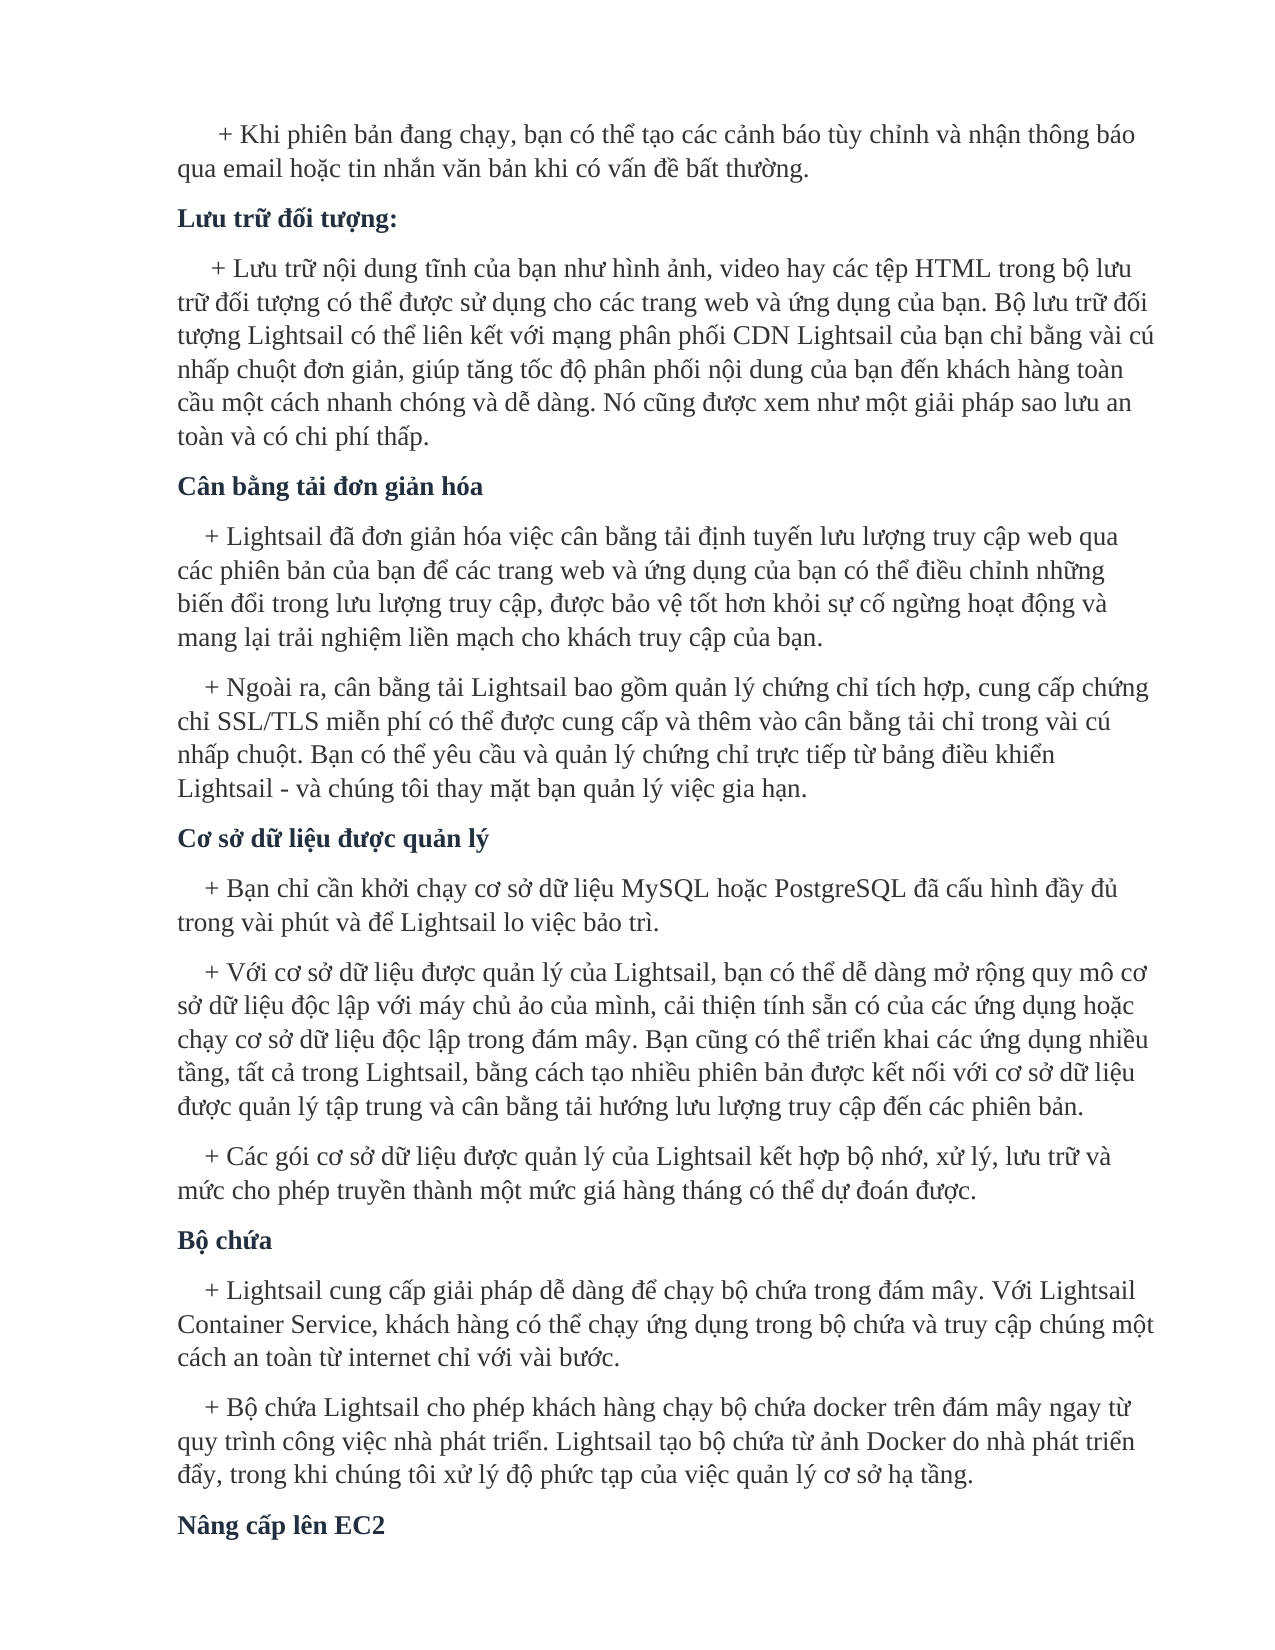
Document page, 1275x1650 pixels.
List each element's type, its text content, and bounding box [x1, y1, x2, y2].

text + Khi phiên bản đang chạy, bạn có thể tạo các cảnh báo tùy chỉnh và nhận thông báo qua email hoặc tin nhắn văn bản khi có vấn đề bất thường. [177, 118, 1156, 183]
text + Lightsail cung cấp giải pháp dễ dàng để chạy bộ chứa trong đám mây. Với Lightsail Container Service, khách hàng có thể chạy ứng dụng trong bộ chứa và truy cập chúng một cách an toàn từ internet chỉ với vài bước. [177, 1274, 1156, 1372]
text + Lightsail đã đơn giản hóa việc cân bằng tải định tuyến lưu lượng truy cập web qua các phiên bản của bạn để các trang web và ứng dụng của bạn có thể điều chỉnh những biến đổi trong lưu lượng truy cập, được bảo vệ tốt hơn khỏi sự cố ngừng hoạt động và mang lại trải nghiệm liền mạch cho khách truy cập của bạn. [177, 520, 1156, 652]
text + Bạn chỉ cần khởi chạy cơ sở dữ liệu MySQL hoặc PostgreSQL đã cấu hình đầy đủ trong vài phút và để Lightsail lo việc bảo trì. [177, 872, 1156, 937]
text + Với cơ sở dữ liệu được quản lý của Lightsail, bạn có thể dễ dàng mở rộng quy mô cơ sở dữ liệu độc lập với máy chủ ảo của mình, cải thiện tính sẵn có của các ứng dụng hoặc chạy cơ sở dữ liệu độc lập trong đám mây. Bạn cũng có thể triển khai các ứng dụng nhiều tầng, tất cả trong Lightsail, bằng cách tạo nhiều phiên bản được kết nối với cơ sở dữ liệu được quản lý tập trung và cân bằng tải hướng lưu lượng truy cập đến các phiên bản. [177, 956, 1156, 1121]
text + Bộ chứa Lightsail cho phép khách hàng chạy bộ chứa docker trên đám mây ngay từ quy trình công việc nhà phát triển. Lightsail tạo bộ chứa từ ảnh Docker do nhà phát triển đẩy, trong khi chúng tôi xử lý độ phức tạp của việc quản lý cơ sở hạ tầng. [177, 1392, 1156, 1490]
text + Ngoài ra, cân bằng tải Lightsail bao gồm quản lý chứng chỉ tích hợp, cung cấp chứng chỉ SSL/TLS miễn phí có thể được cung cấp và thêm vào cân bằng tải chỉ trong vài cú nhấp chuột. Bạn có thể yêu cầu và quản lý chứng chỉ trực tiếp từ bảng điều khiển Lightsail - và chúng tôi thay mặt bạn quản lý việc gia hạn. [177, 671, 1156, 803]
text + Lưu trữ nội dung tĩnh của bạn như hình ảnh, video hay các tệp HTML trong bộ lưu trữ đối tượng có thể được sử dụng cho các trang web và ứng dụng của bạn. Bộ lưu trữ đối tượng Lightsail có thể liên kết với mạng phân phối CDN Lightsail của bạn chỉ bằng vài cú nhấp chuột đơn giản, giúp tăng tốc độ phân phối nội dung của bạn đến khách hàng toàn cầu một cách nhanh chóng và dễ dàng. Nó cũng được xem như một giải pháp sao lưu an toàn và có chi phí thấp. [177, 252, 1156, 451]
text Cân bằng tải đơn giản hóa [177, 470, 1156, 501]
text + Các gói cơ sở dữ liệu được quản lý của Lightsail kết hợp bộ nhớ, xử lý, lưu trữ và mức cho phép truyền thành một mức giá hàng tháng có thể dự đoán được. [177, 1140, 1156, 1205]
text Lưu trữ đối tượng: [177, 202, 1156, 233]
text Cơ sở dữ liệu được quản lý [177, 822, 1156, 853]
text Nâng cấp lên EC2 [177, 1509, 1156, 1540]
text Bộ chứa [177, 1224, 1156, 1255]
